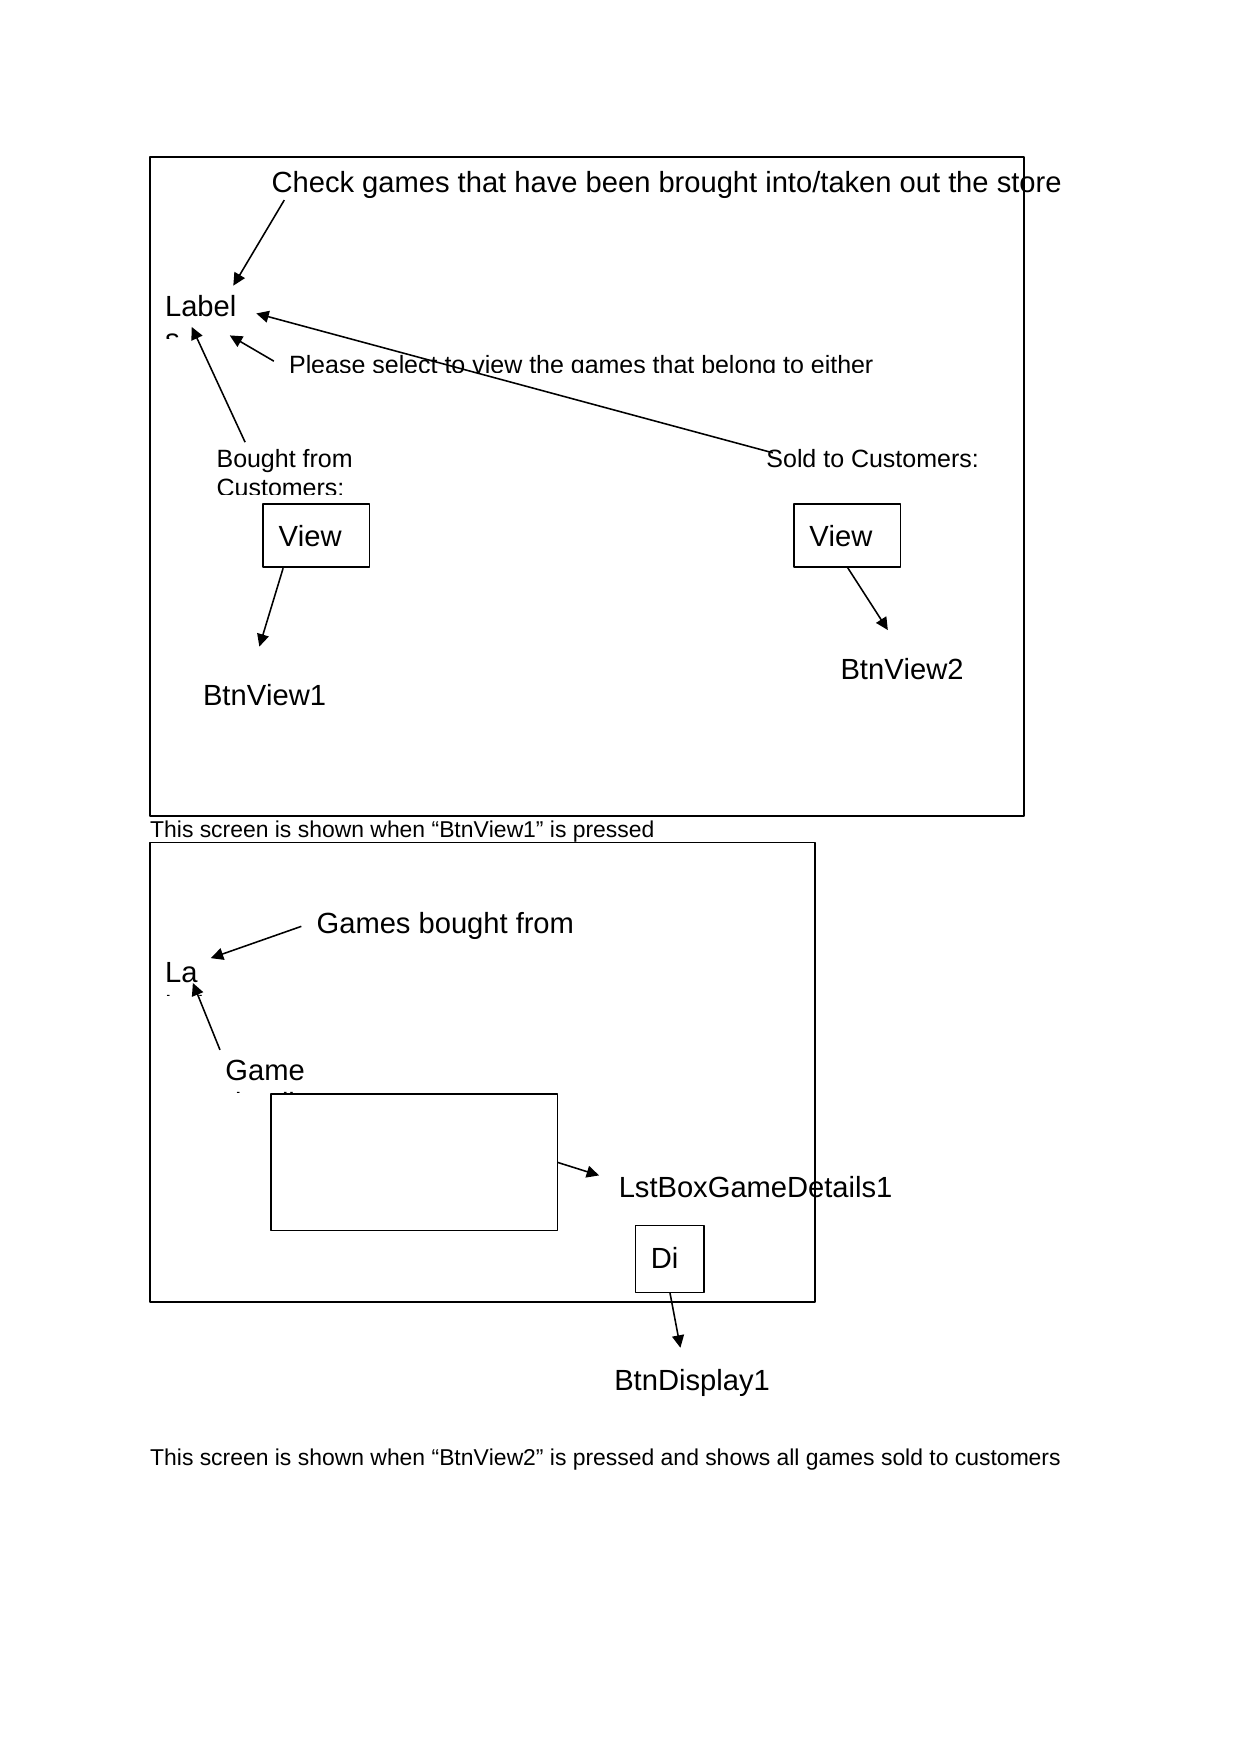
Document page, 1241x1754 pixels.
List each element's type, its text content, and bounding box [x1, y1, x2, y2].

text This screen is shown when “BtnView1” is pressed [150, 816, 1090, 843]
text This screen is shown when “BtnView2” is pressed and shows all games sold to customers [150, 1444, 1090, 1471]
